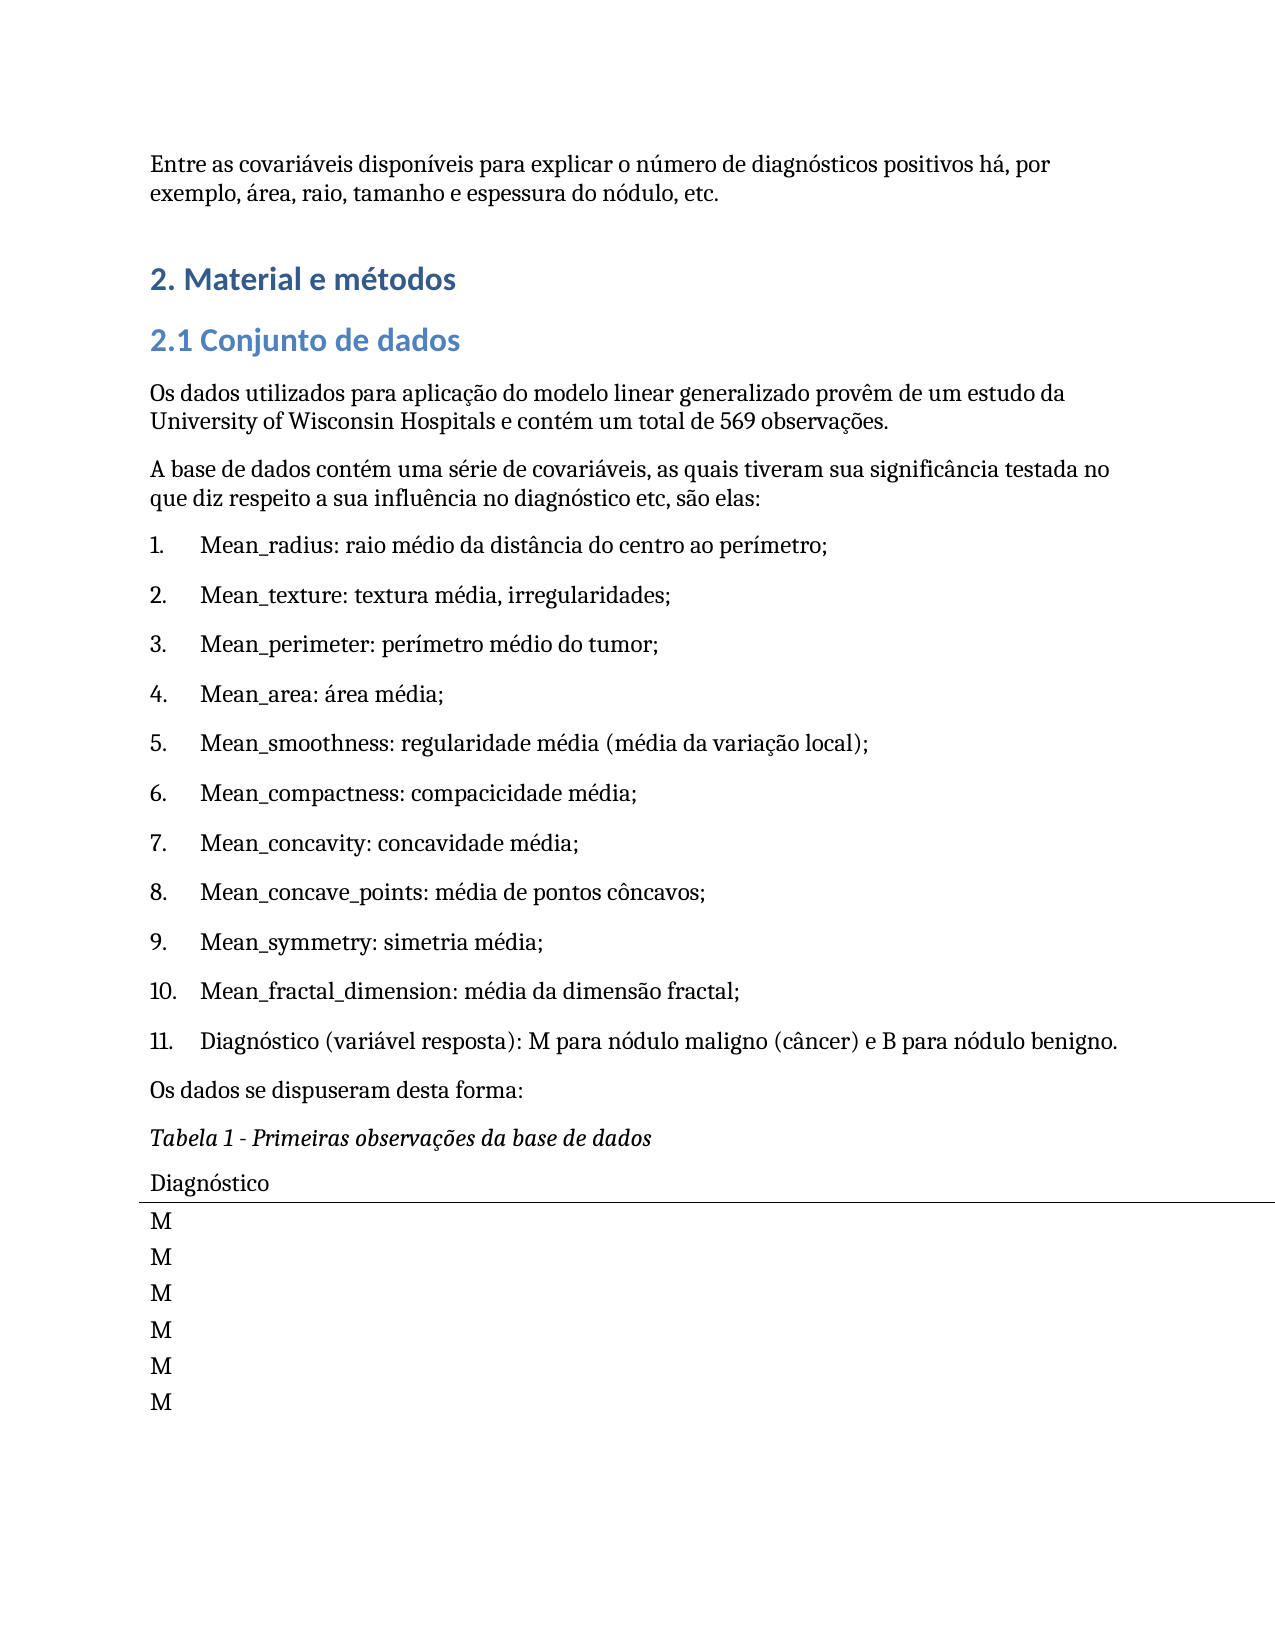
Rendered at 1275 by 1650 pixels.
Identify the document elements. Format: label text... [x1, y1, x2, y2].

list Mean_perimeter: perímetro médio do tumor; [150, 630, 1125, 659]
text Os dados se dispuseram desta forma: [150, 1076, 1125, 1105]
list Mean_concavity: concavidade média; [150, 828, 1125, 857]
table_header Diagnóstico [139, 1165, 1275, 1201]
text Tabela 1 - Primeiras observações da base de dados [150, 1124, 1125, 1153]
text Os dados utilizados para aplicação do modelo linear generalizado provêm de um estudo da University of Wisconsin Hospitals e contém um total de 569 observações. [150, 378, 1125, 436]
list Mean_symmetry: simetria média; [150, 928, 1125, 956]
list Mean_area: área média; [150, 680, 1125, 708]
list Diagnóstico (variável resposta): M para nódulo maligno (câncer) e B para nódulo benigno. [150, 1027, 1125, 1056]
text Entre as covariáveis disponíveis para explicar o número de diagnósticos positivos há, por exemplo, área, raio, tamanho e espessura do nódulo, etc. [150, 150, 1125, 207]
table_cell M [139, 1348, 1275, 1384]
list Mean_concave_points: média de pontos côncavos; [150, 878, 1125, 907]
table_cell M [139, 1384, 1275, 1421]
table_cell M [139, 1203, 1275, 1239]
list Mean_texture: textura média, irregularidades; [150, 581, 1125, 609]
list Mean_compactness: compacicidade média; [150, 779, 1125, 808]
list Mean_radius: raio médio da distância do centro ao perímetro; [150, 531, 1125, 560]
subtitle 2. Material e métodos [150, 257, 1125, 298]
subtitle 2.1 Conjunto de dados [150, 319, 1125, 360]
table_cell M [139, 1239, 1275, 1276]
table_cell M [139, 1312, 1275, 1348]
list Mean_smoothness: regularidade média (média da variação local); [150, 729, 1125, 758]
text A base de dados contém uma série de covariáveis, as quais tiveram sua significância testada no que diz respeito a sua influência no diagnóstico etc, são elas: [150, 455, 1125, 512]
table_cell M [139, 1276, 1275, 1312]
list Mean_fractal_dimension: média da dimensão fractal; [150, 977, 1125, 1006]
